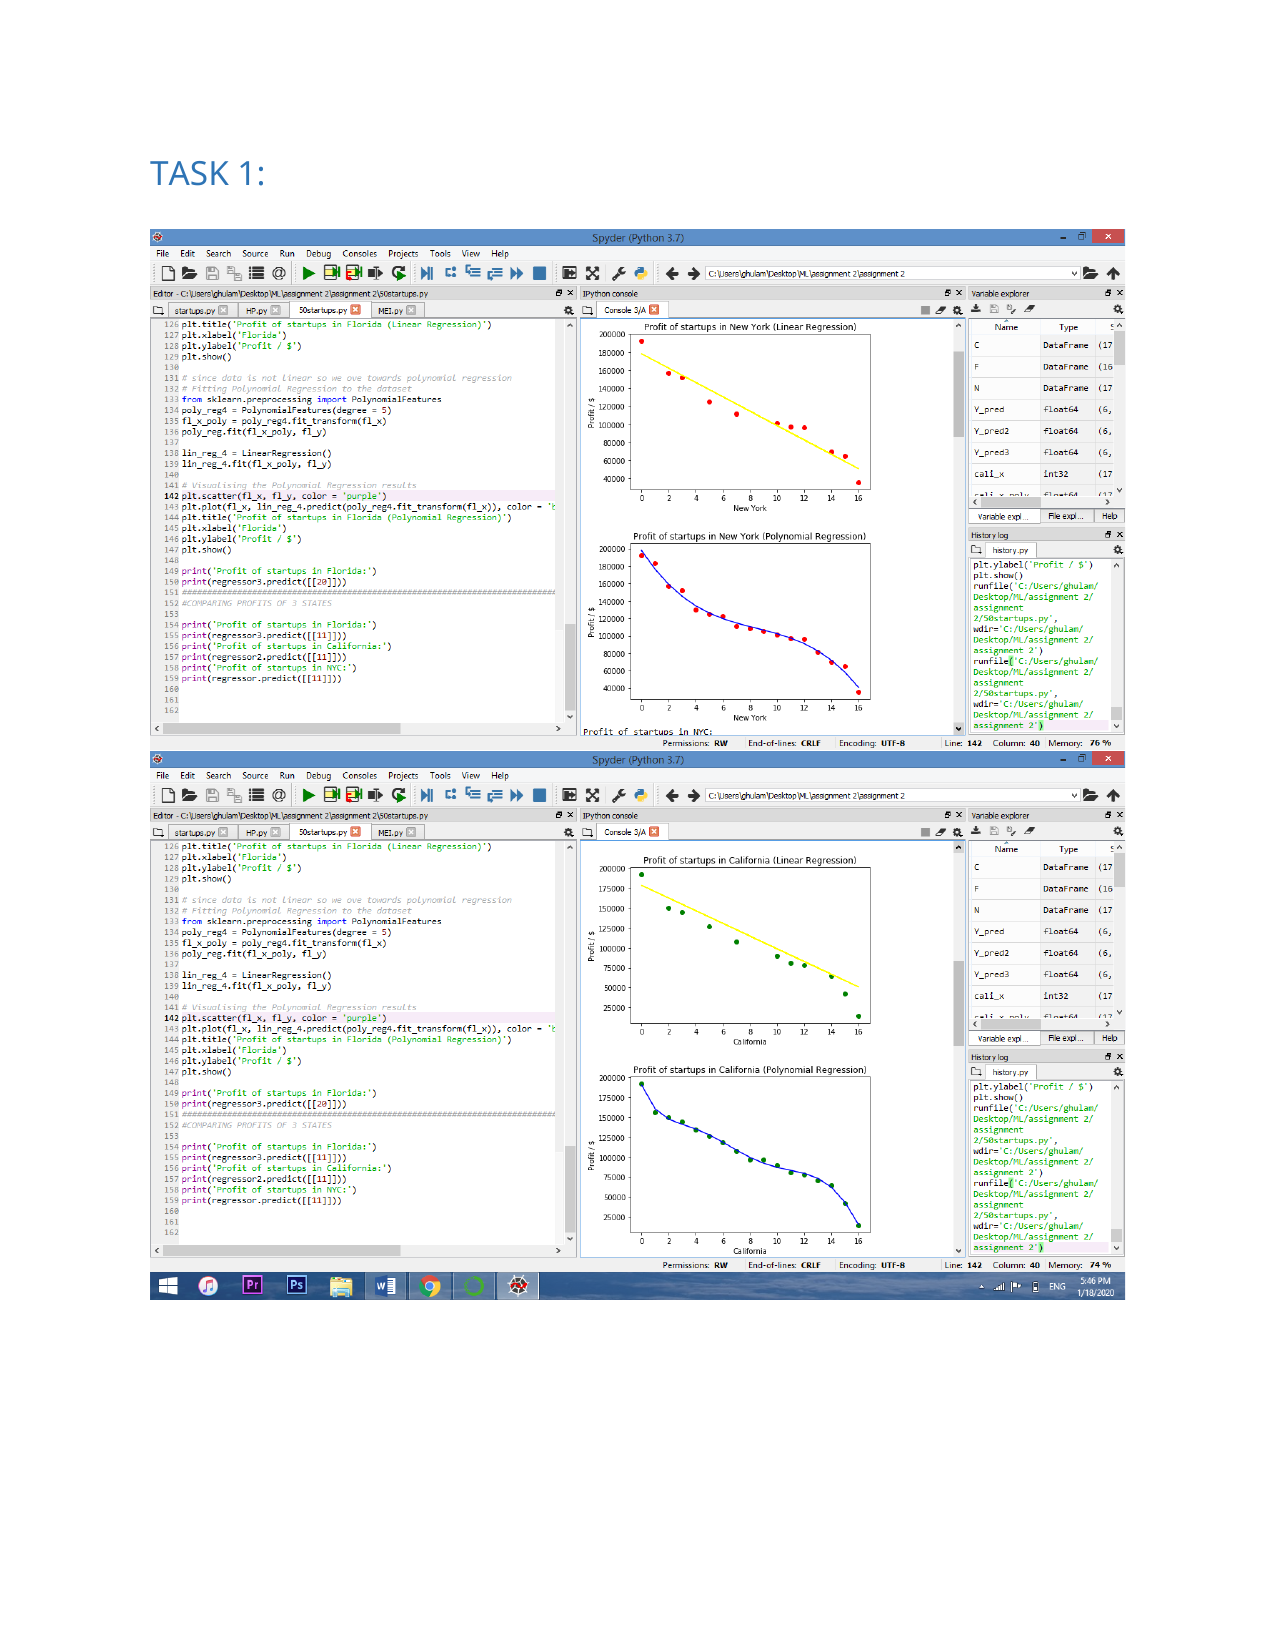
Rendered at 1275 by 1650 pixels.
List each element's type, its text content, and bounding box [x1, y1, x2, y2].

picture [150, 751, 1125, 1300]
subtitle TASK 1: [150, 150, 1125, 195]
picture [150, 229, 1125, 750]
